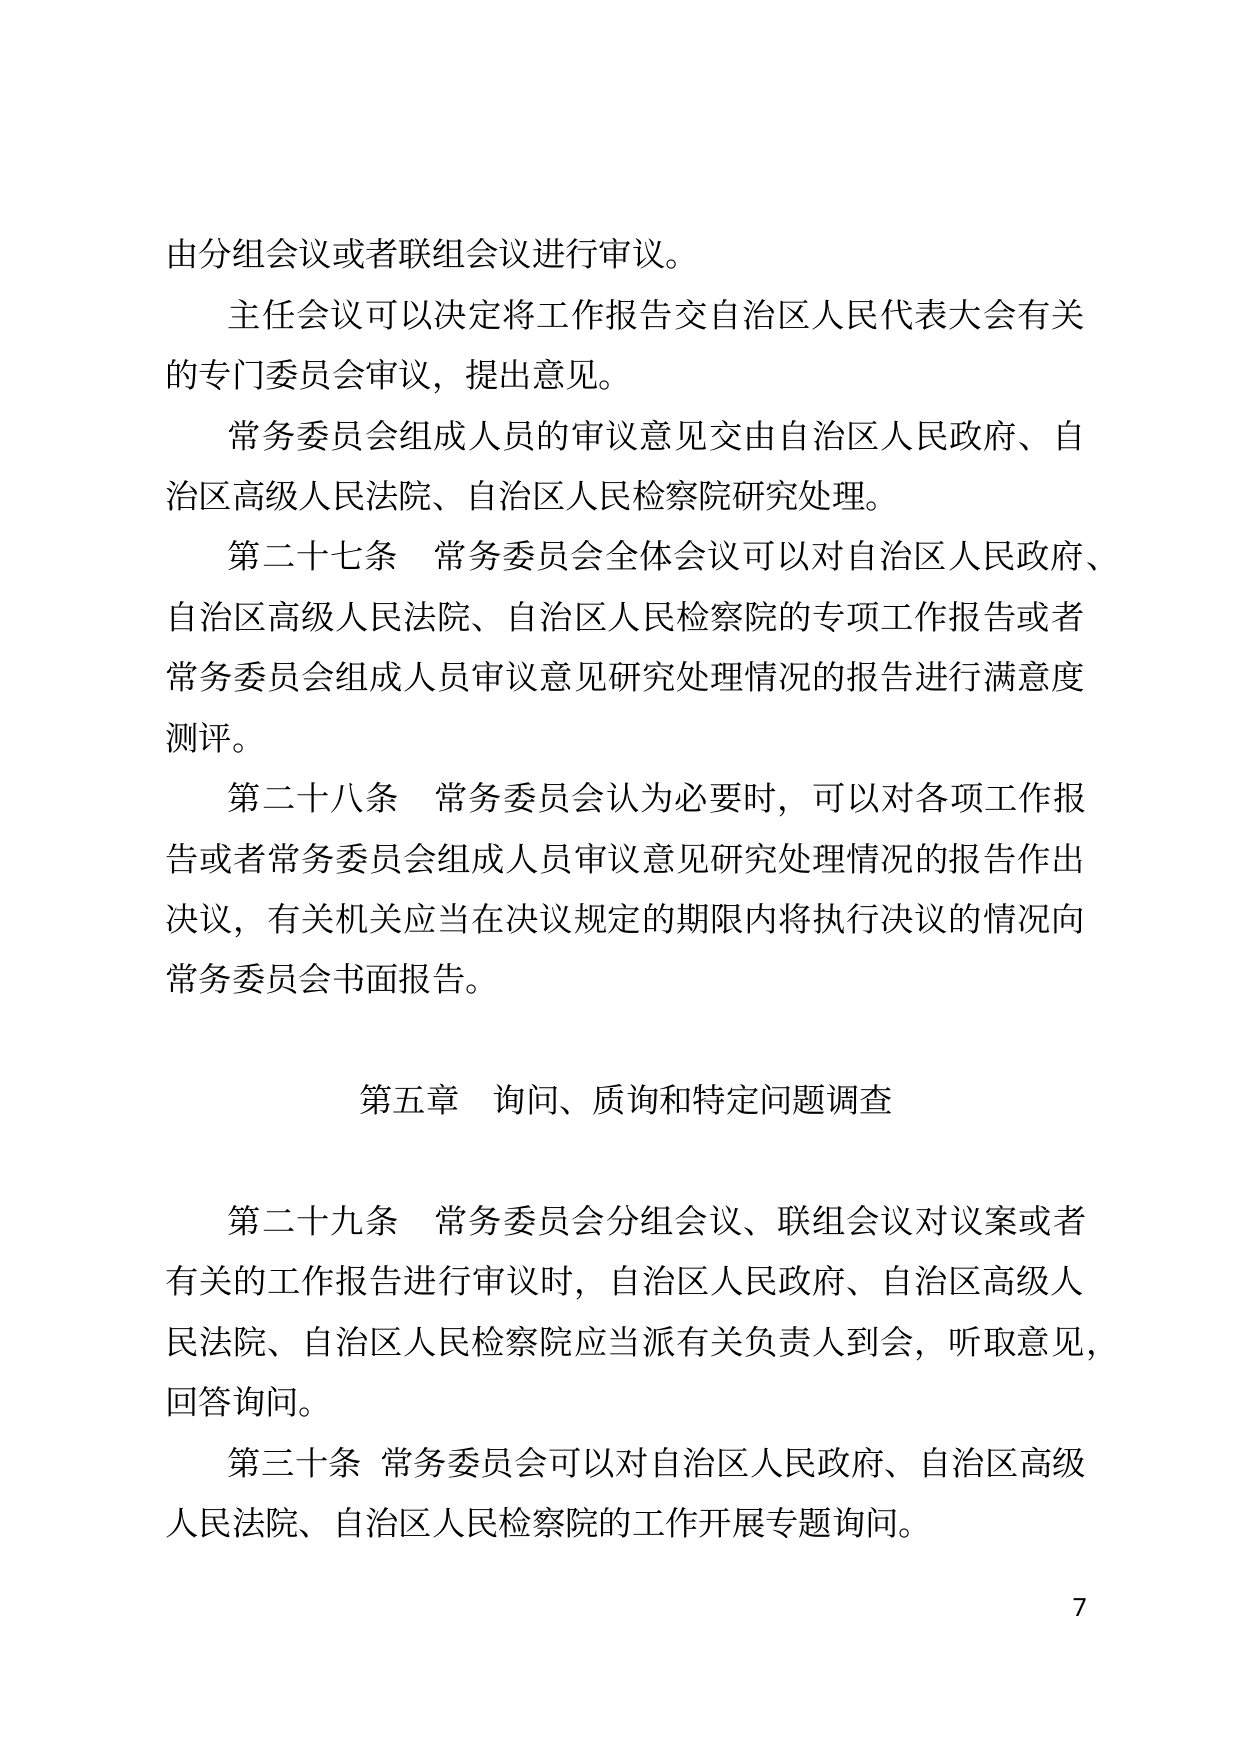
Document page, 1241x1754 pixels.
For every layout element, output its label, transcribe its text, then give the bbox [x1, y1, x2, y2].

text 第二十七条 常务委员会全体会议可以对自治区人民政府、自治区高级人民法院、自治区人民检察院的专项工作报告或者常务委员会组成人员审议意见研究处理情况的报告进行满意度测评。 [165, 521, 1087, 762]
text 第三十条 常务委员会可以对自治区人民政府、自治区高级人民法院、自治区人民检察院的工作开展专题询问。 [165, 1427, 1087, 1548]
text 第二十九条 常务委员会分组会议、联组会议对议案或者有关的工作报告进行审议时，自治区人民政府、自治区高级人民法院、自治区人民检察院应当派有关负责人到会，听取意见，回答询问。 [165, 1185, 1087, 1427]
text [165, 218, 1087, 279]
text 主任会议可以决定将工作报告交自治区人民代表大会有关的专门委员会审议，提出意见。 [165, 279, 1087, 400]
text 第五章 询问、质询和特定问题调查 [165, 1064, 1087, 1125]
text 常务委员会组成人员的审议意见交由自治区人民政府、自治区高级人民法院、自治区人民检察院研究处理。 [165, 400, 1087, 521]
text 第二十八条 常务委员会认为必要时，可以对各项工作报告或者常务委员会组成人员审议意见研究处理情况的报告作出决议，有关机关应当在决议规定的期限内将执行决议的情况向常务委员会书面报告。 [165, 762, 1087, 1004]
